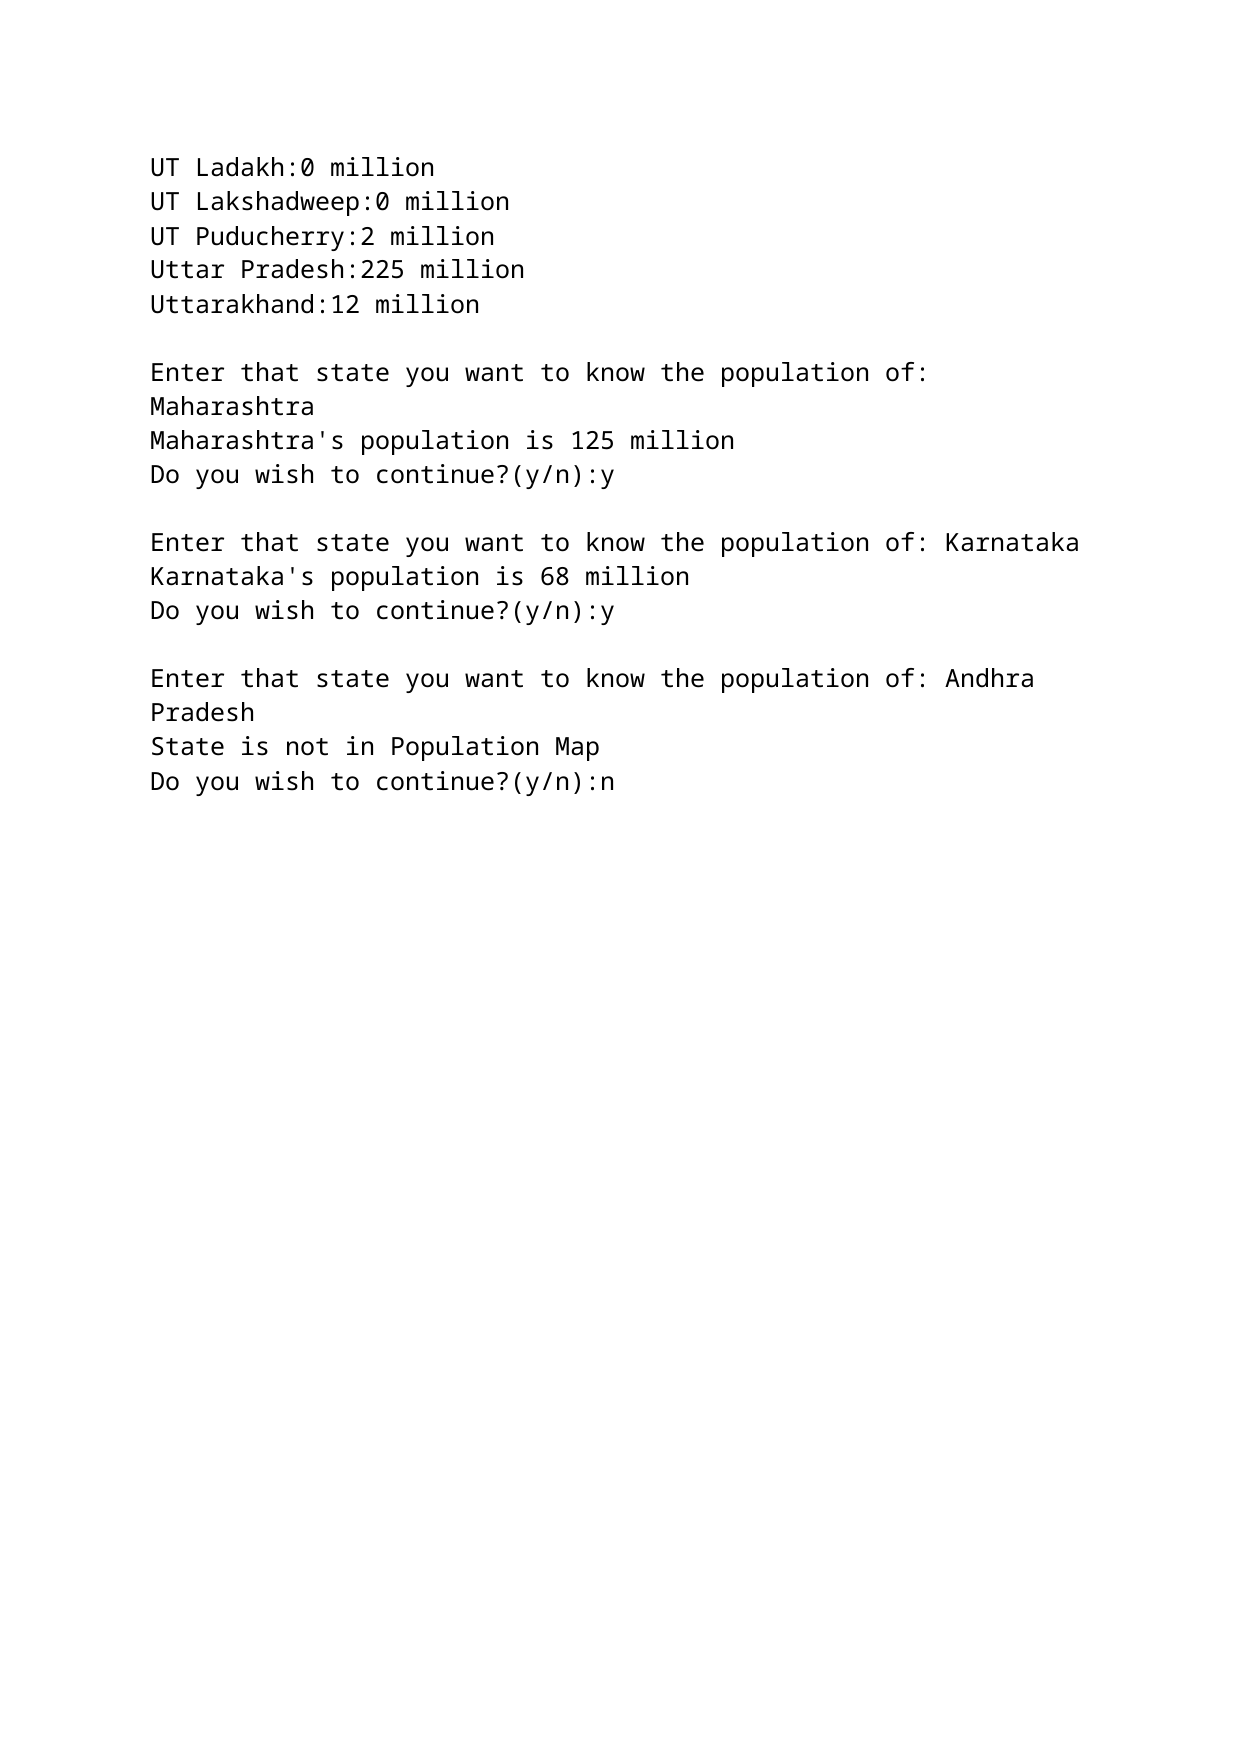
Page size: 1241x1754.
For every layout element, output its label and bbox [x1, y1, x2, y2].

text [150, 150, 1090, 797]
